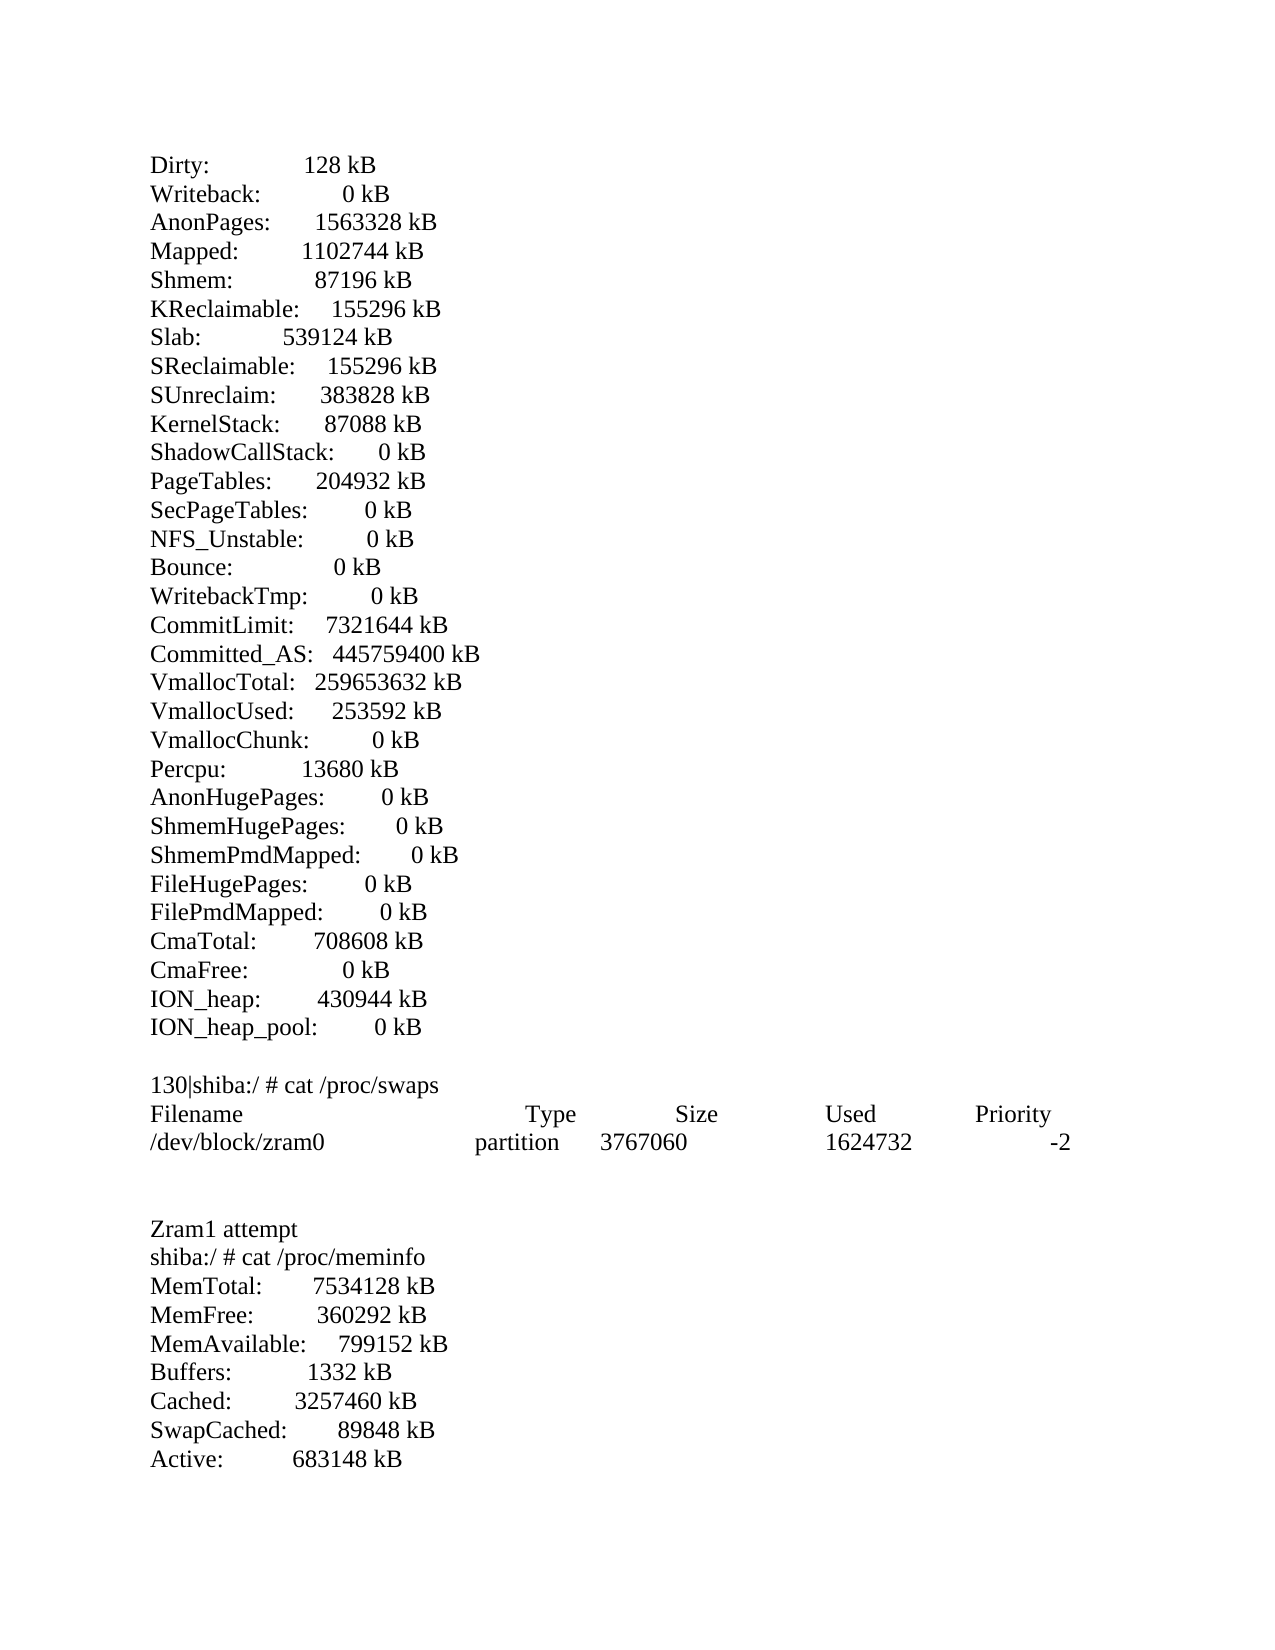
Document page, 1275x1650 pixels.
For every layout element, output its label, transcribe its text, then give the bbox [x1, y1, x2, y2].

text Cached: 3257460 kB [150, 1386, 1125, 1415]
text KReclaimable: 155296 kB [150, 294, 1125, 322]
text Buffers: 1332 kB [150, 1357, 1125, 1386]
text FilePmdMapped: 0 kB [150, 897, 1125, 926]
text VmallocChunk: 0 kB [150, 725, 1125, 754]
text Percpu: 13680 kB [150, 754, 1125, 782]
text Mapped: 1102744 kB [150, 236, 1125, 265]
text Bounce: 0 kB [150, 552, 1125, 581]
text SecPageTables: 0 kB [150, 495, 1125, 524]
text AnonHugePages: 0 kB [150, 782, 1125, 811]
text Active: 683148 kB [150, 1444, 1125, 1472]
text ION_heap: 430944 kB [150, 984, 1125, 1012]
text ShmemPmdMapped: 0 kB [150, 840, 1125, 869]
text VmallocUsed: 253592 kB [150, 696, 1125, 725]
text Slab: 539124 kB [150, 322, 1125, 351]
text Dirty: 128 kB [150, 150, 1125, 179]
text Zram1 attempt [150, 1214, 1125, 1242]
text MemAvailable: 799152 kB [150, 1329, 1125, 1357]
text MemFree: 360292 kB [150, 1300, 1125, 1329]
text NFS_Unstable: 0 kB [150, 524, 1125, 552]
text CommitLimit: 7321644 kB [150, 610, 1125, 639]
text AnonPages: 1563328 kB [150, 207, 1125, 236]
text VmallocTotal: 259653632 kB [150, 667, 1125, 696]
text Writeback: 0 kB [150, 179, 1125, 207]
text ION_heap_pool: 0 kB [150, 1012, 1125, 1041]
text KernelStack: 87088 kB [150, 409, 1125, 437]
text SwapCached: 89848 kB [150, 1415, 1125, 1444]
text FileHugePages: 0 kB [150, 869, 1125, 897]
text ShadowCallStack: 0 kB [150, 437, 1125, 466]
text SUnreclaim: 383828 kB [150, 380, 1125, 409]
text WritebackTmp: 0 kB [150, 581, 1125, 610]
text shiba:/ # cat /proc/meminfo [150, 1242, 1125, 1271]
text /dev/block/zram0 partition 3767060 1624732 -2 [150, 1127, 1125, 1156]
text PageTables: 204932 kB [150, 466, 1125, 495]
text ShmemHugePages: 0 kB [150, 811, 1125, 840]
text Committed_AS: 445759400 kB [150, 639, 1125, 667]
text SReclaimable: 155296 kB [150, 351, 1125, 380]
text CmaTotal: 708608 kB [150, 926, 1125, 955]
text Shmem: 87196 kB [150, 265, 1125, 294]
text 130|shiba:/ # cat /proc/swaps [150, 1070, 1125, 1099]
text CmaFree: 0 kB [150, 955, 1125, 984]
text MemTotal: 7534128 kB [150, 1271, 1125, 1300]
text Filename Type Size Used Priority [150, 1099, 1125, 1127]
